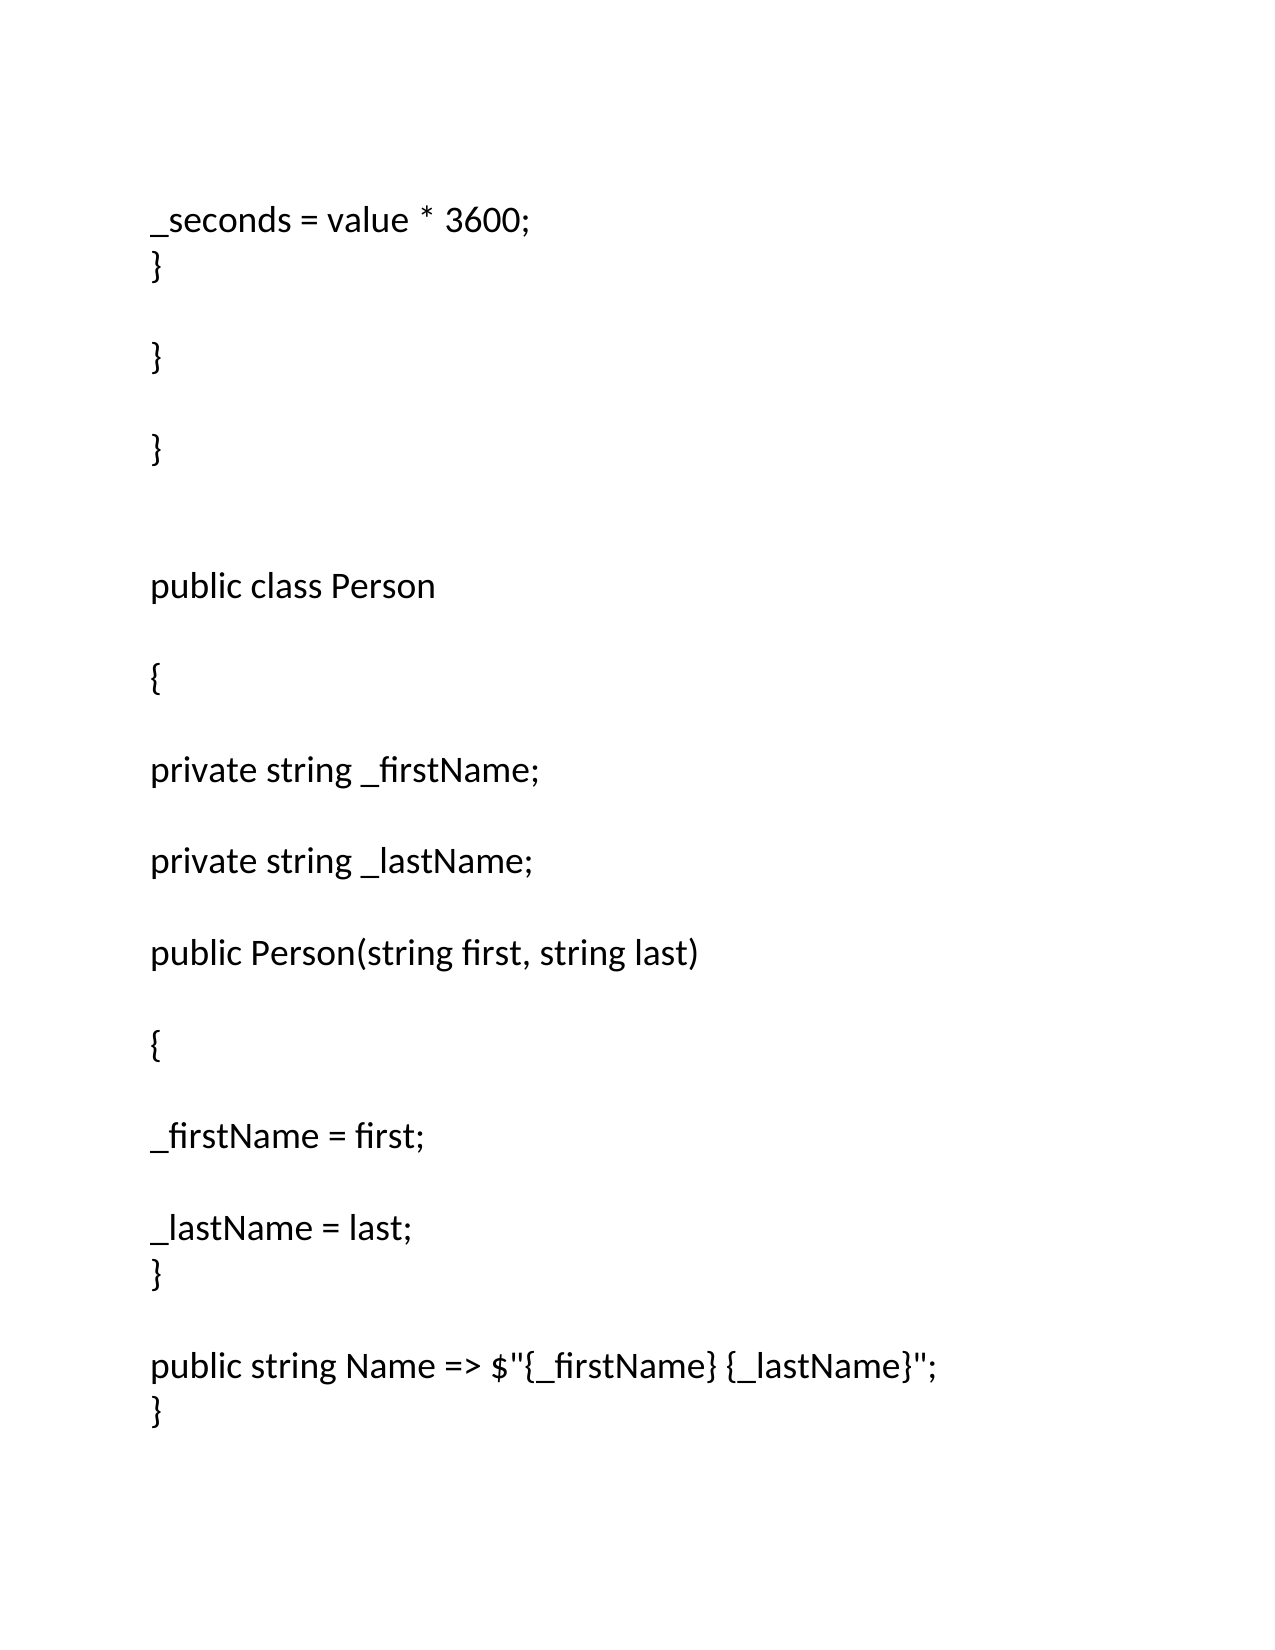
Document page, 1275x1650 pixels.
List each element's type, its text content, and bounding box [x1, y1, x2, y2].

text public string Name => $"{_firstName} {_lastName}"; [150, 1342, 1125, 1387]
text } [150, 1250, 1125, 1296]
text { [150, 1021, 1125, 1067]
text } [150, 425, 1125, 471]
text private string _firstName; [150, 746, 1125, 792]
text } [150, 333, 1125, 379]
text _seconds = value * 3600; [150, 196, 1125, 242]
text private string _lastName; [150, 837, 1125, 883]
text } [150, 242, 1125, 287]
text public class Person [150, 562, 1125, 608]
text } [150, 1387, 1125, 1433]
text { [150, 654, 1125, 700]
text _lastName = last; [150, 1204, 1125, 1250]
text public Person(string first, string last) [150, 929, 1125, 975]
text _firstName = first; [150, 1112, 1125, 1158]
